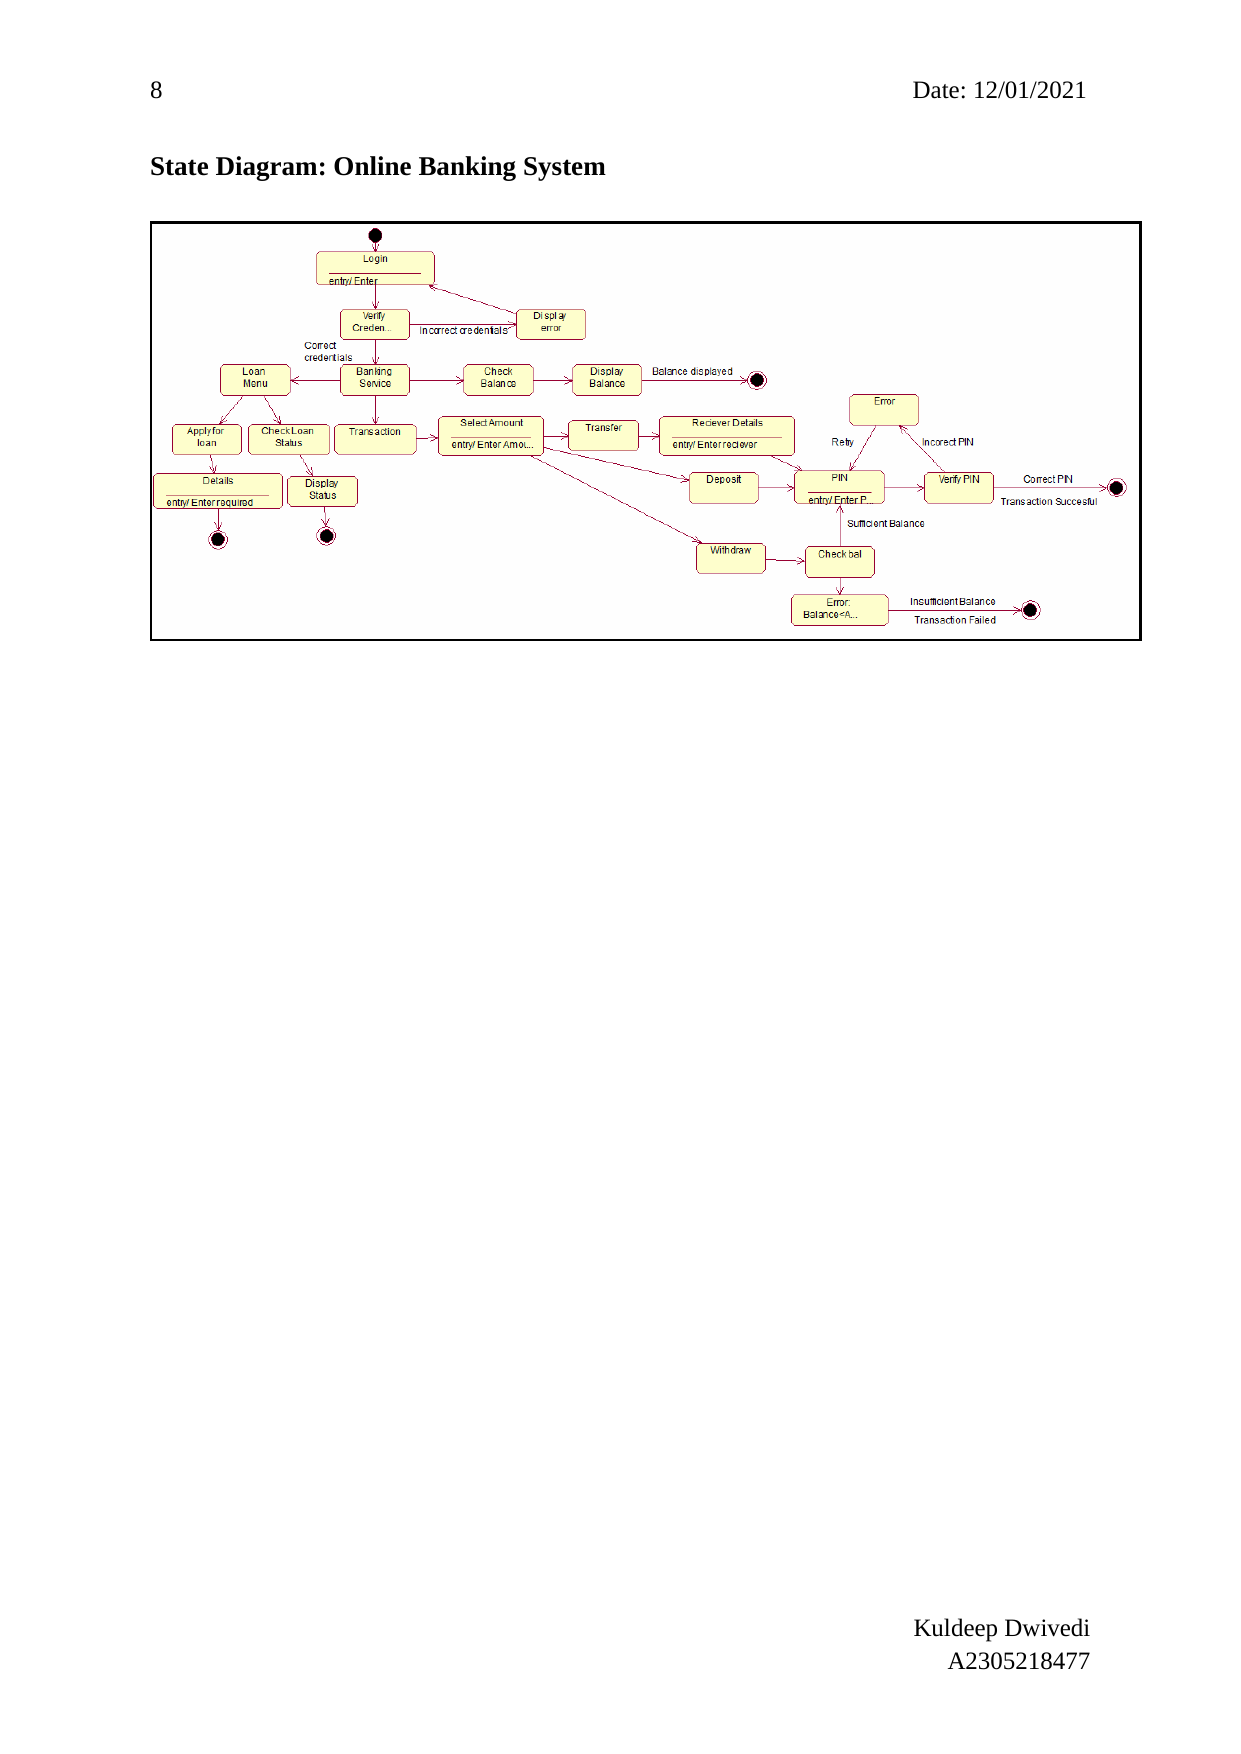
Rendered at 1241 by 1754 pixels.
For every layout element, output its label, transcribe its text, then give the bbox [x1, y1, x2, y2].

text State Diagram: Online Banking System [150, 150, 1090, 181]
picture [152, 224, 1139, 639]
